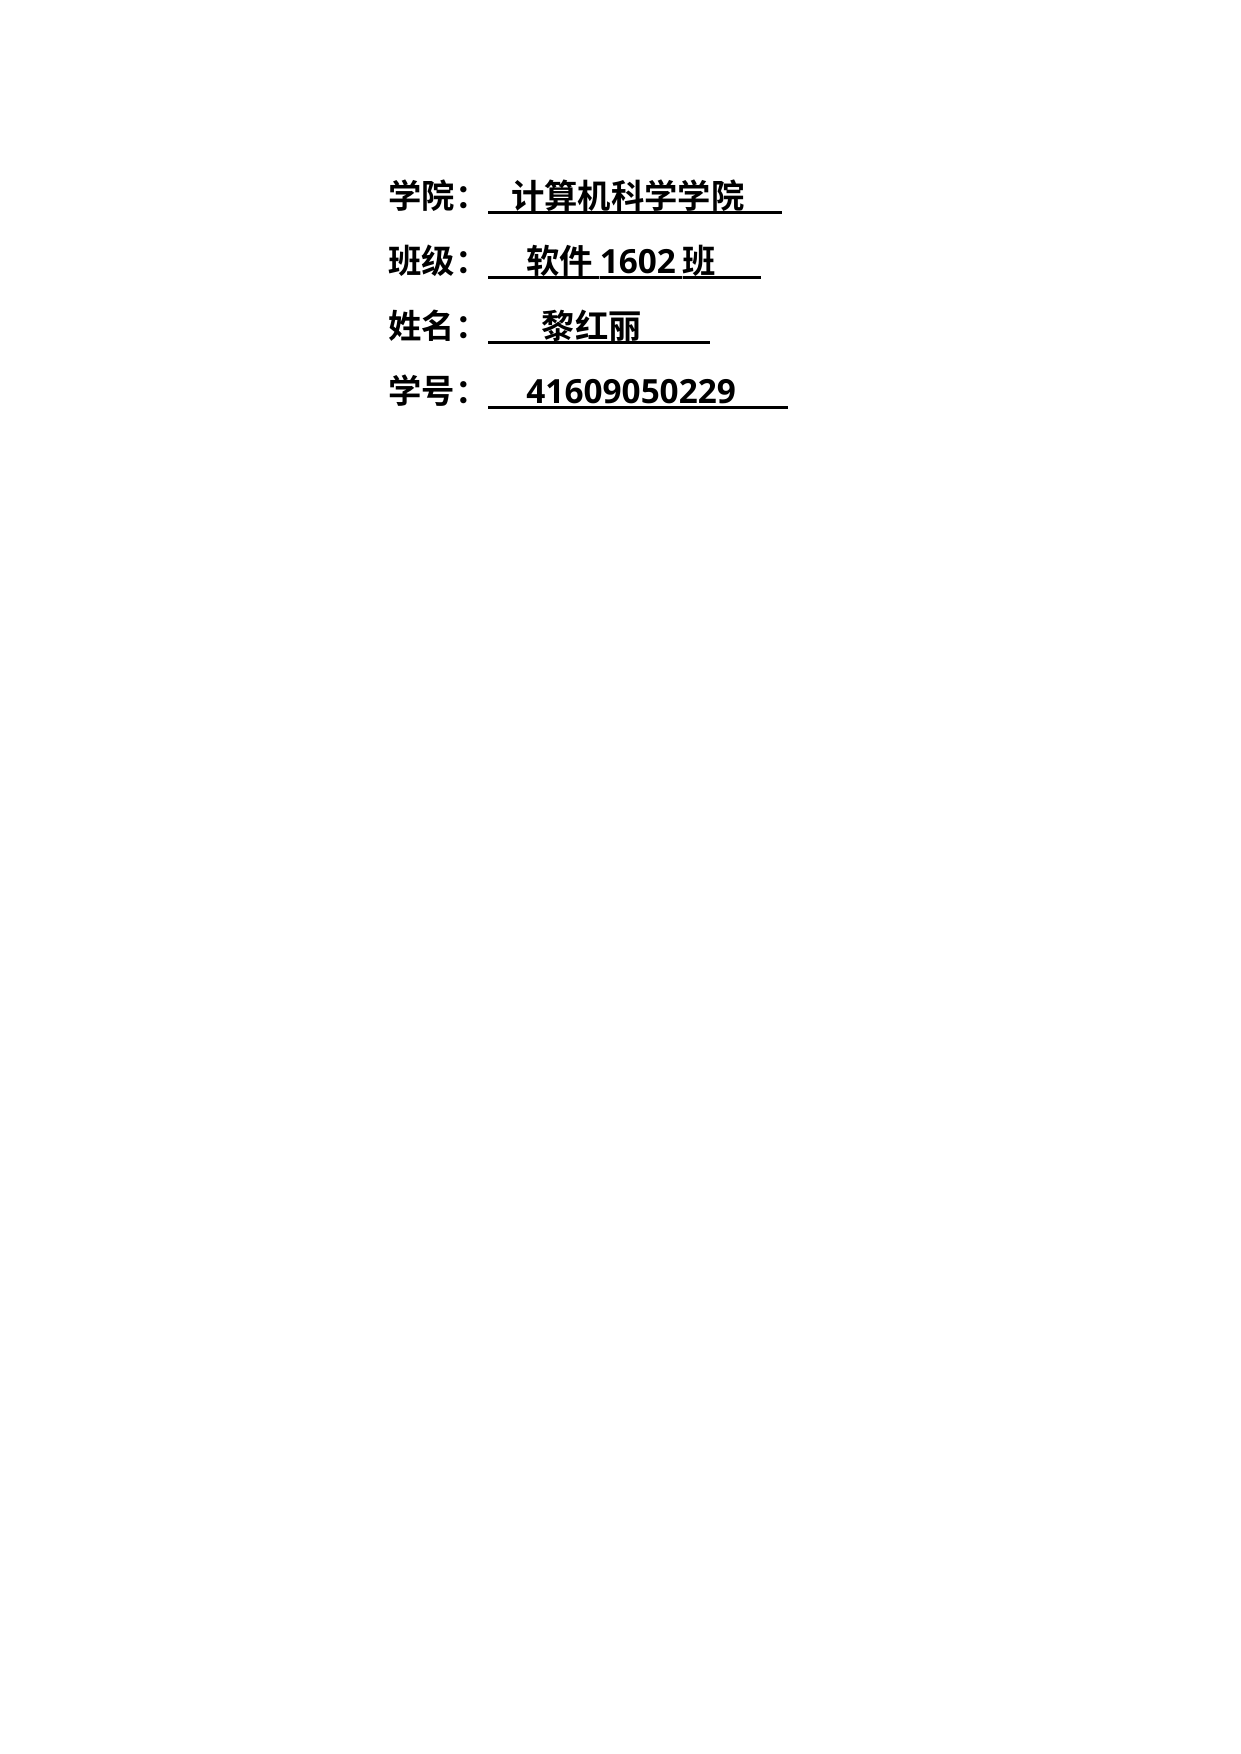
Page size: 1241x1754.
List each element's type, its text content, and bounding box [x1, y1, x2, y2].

text 学号： 41609050229 [187, 357, 1053, 422]
text 班级： 软件1602班 [187, 227, 1053, 292]
text 姓名： 黎红丽 [187, 292, 1053, 357]
text 学院： 计算机科学学院 [187, 162, 1053, 227]
